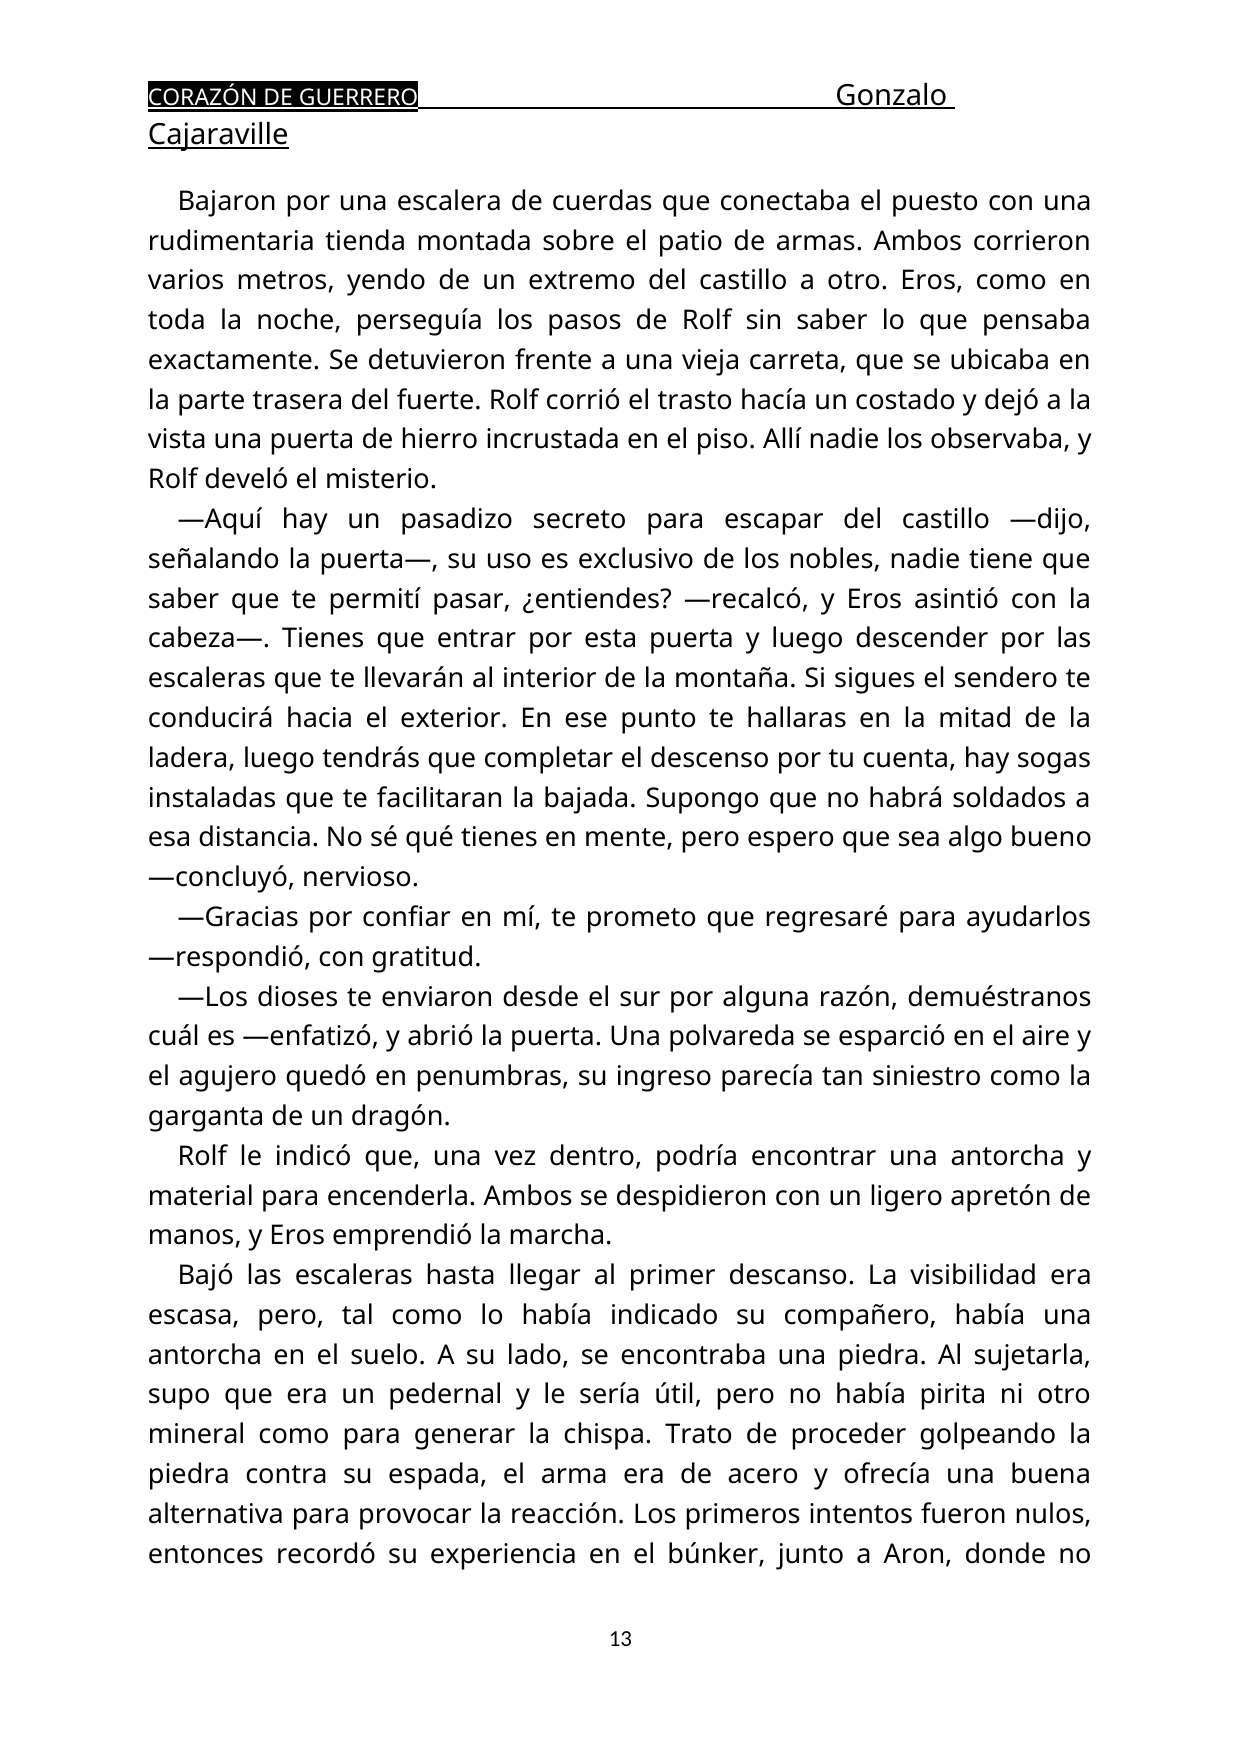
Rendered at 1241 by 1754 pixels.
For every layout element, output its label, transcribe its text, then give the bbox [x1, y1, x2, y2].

text Rolf le indicó que, una vez dentro, podría encontrar una antorcha y material para encenderla. Ambos se despidieron con un ligero apretón de manos, y Eros emprendió la marcha. [148, 1136, 1092, 1253]
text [148, 1256, 1092, 1571]
text —Aquí hay un pasadizo secreto para escapar del castillo —dijo, señalando la puerta—, su uso es exclusivo de los nobles, nadie tiene que saber que te permití pasar, ¿entiendes? —recalcó, y Eros asintió con la cabeza—. Tienes que entrar por esta puerta y luego descender por las escaleras que te llevarán al interior de la montaña. Si sigues el sendero te conducirá hacia el exterior. En ese punto te hallaras en la mitad de la ladera, luego tendrás que completar el descenso por tu cuenta, hay sogas instaladas que te facilitaran la bajada. Supongo que no habrá soldados a esa distancia. No sé qué tienes en mente, pero espero que sea algo bueno —concluyó, nervioso. [148, 499, 1092, 894]
text —Los dioses te enviaron desde el sur por alguna razón, demuéstranos cuál es —enfatizó, y abrió la puerta. Una polvareda se esparció en el aire y el agujero quedó en penumbras, su ingreso parecía tan siniestro como la garganta de un dragón. [148, 977, 1092, 1133]
text Bajaron por una escalera de cuerdas que conectaba el puesto con una rudimentaria tienda montada sobre el patio de armas. Ambos corrieron varios metros, yendo de un extremo del castillo a otro. Eros, como en toda la noche, perseguía los pasos de Rolf sin saber lo que pensaba exactamente. Se detuvieron frente a una vieja carreta, que se ubicaba en la parte trasera del fuerte. Rolf corrió el trasto hacía un costado y dejó a la vista una puerta de hierro incrustada en el piso. Allí nadie los observaba, y Rolf develó el misterio. [148, 181, 1092, 497]
text —Gracias por confiar en mí, te prometo que regresaré para ayudarlos —respondió, con gratitud. [148, 897, 1092, 974]
